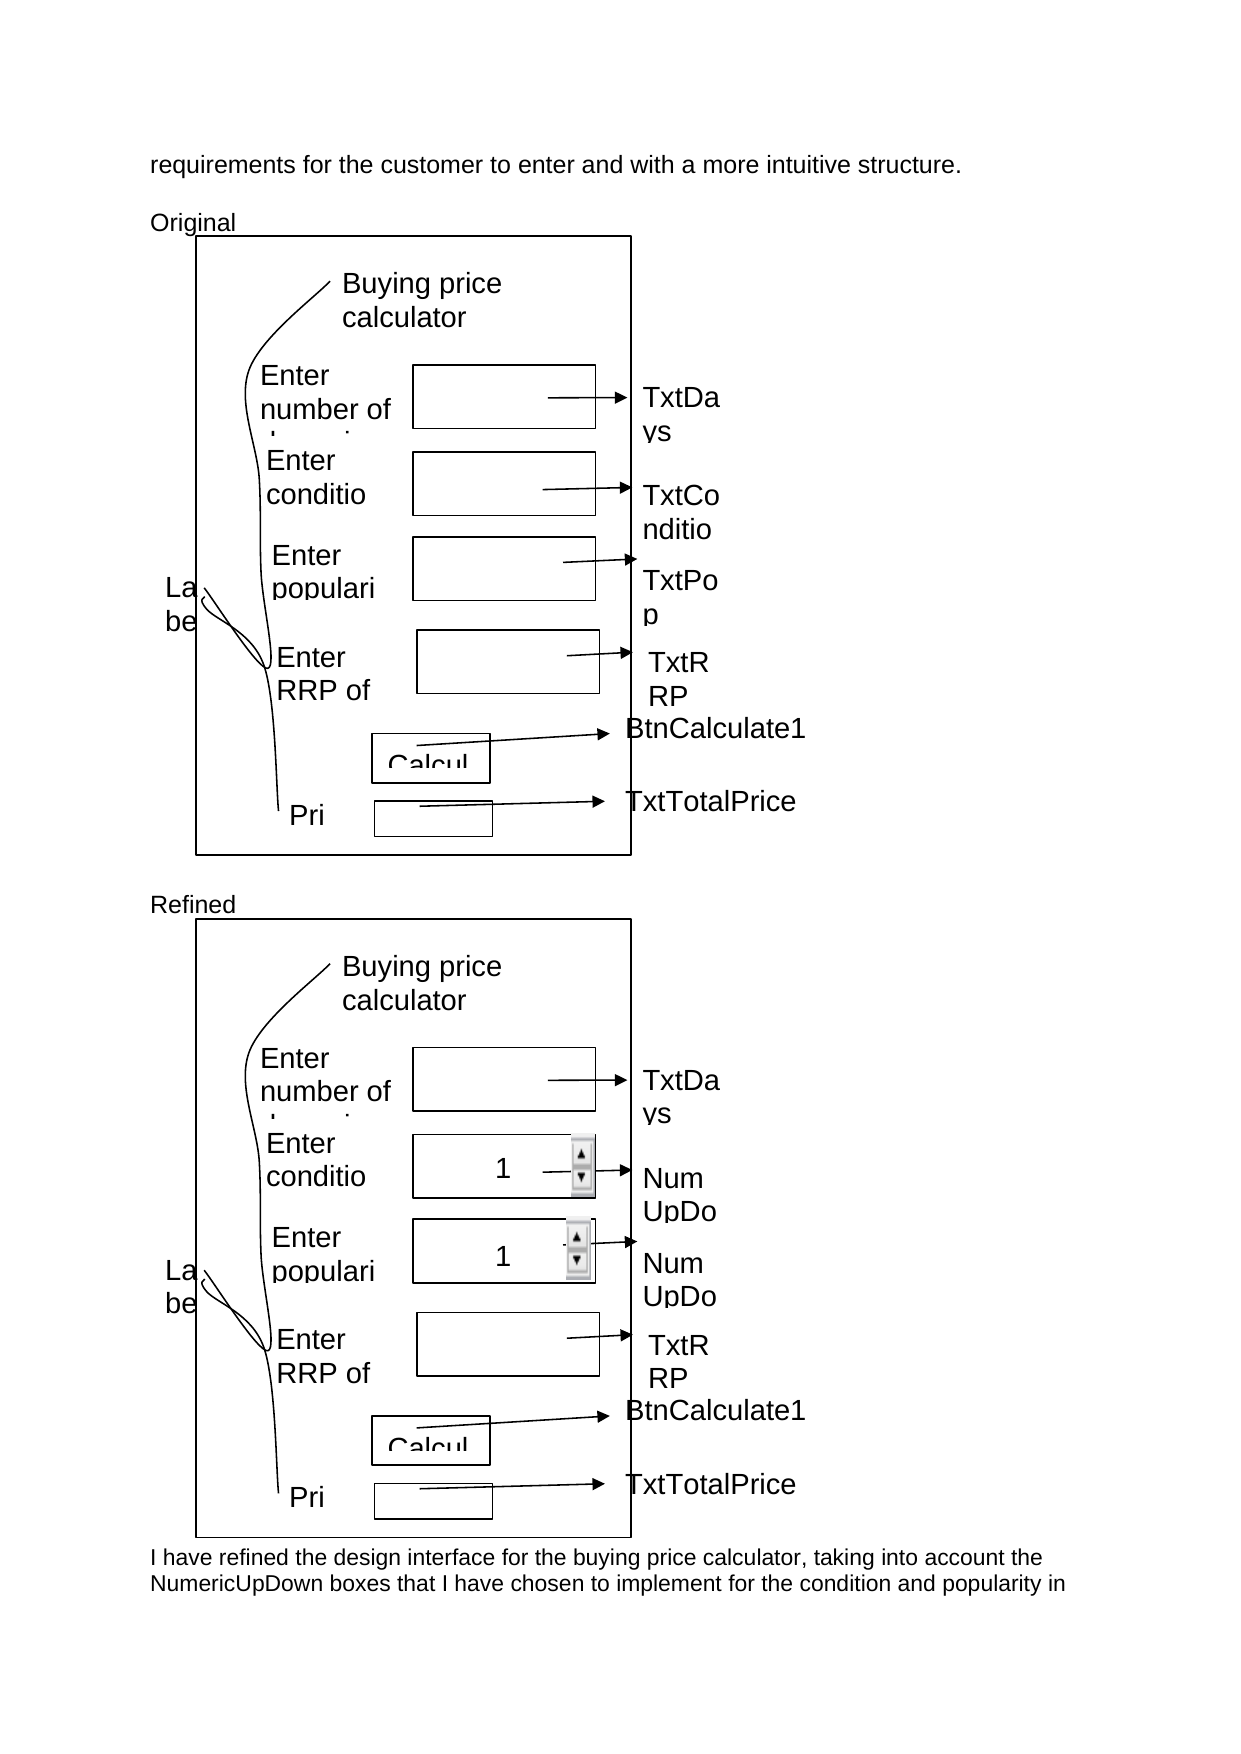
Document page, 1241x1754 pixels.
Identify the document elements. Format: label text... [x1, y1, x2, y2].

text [150, 150, 1090, 179]
text Original [150, 207, 1090, 236]
picture [566, 1216, 591, 1280]
text Refined [150, 890, 1090, 919]
picture [571, 1133, 595, 1197]
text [150, 1544, 1090, 1596]
